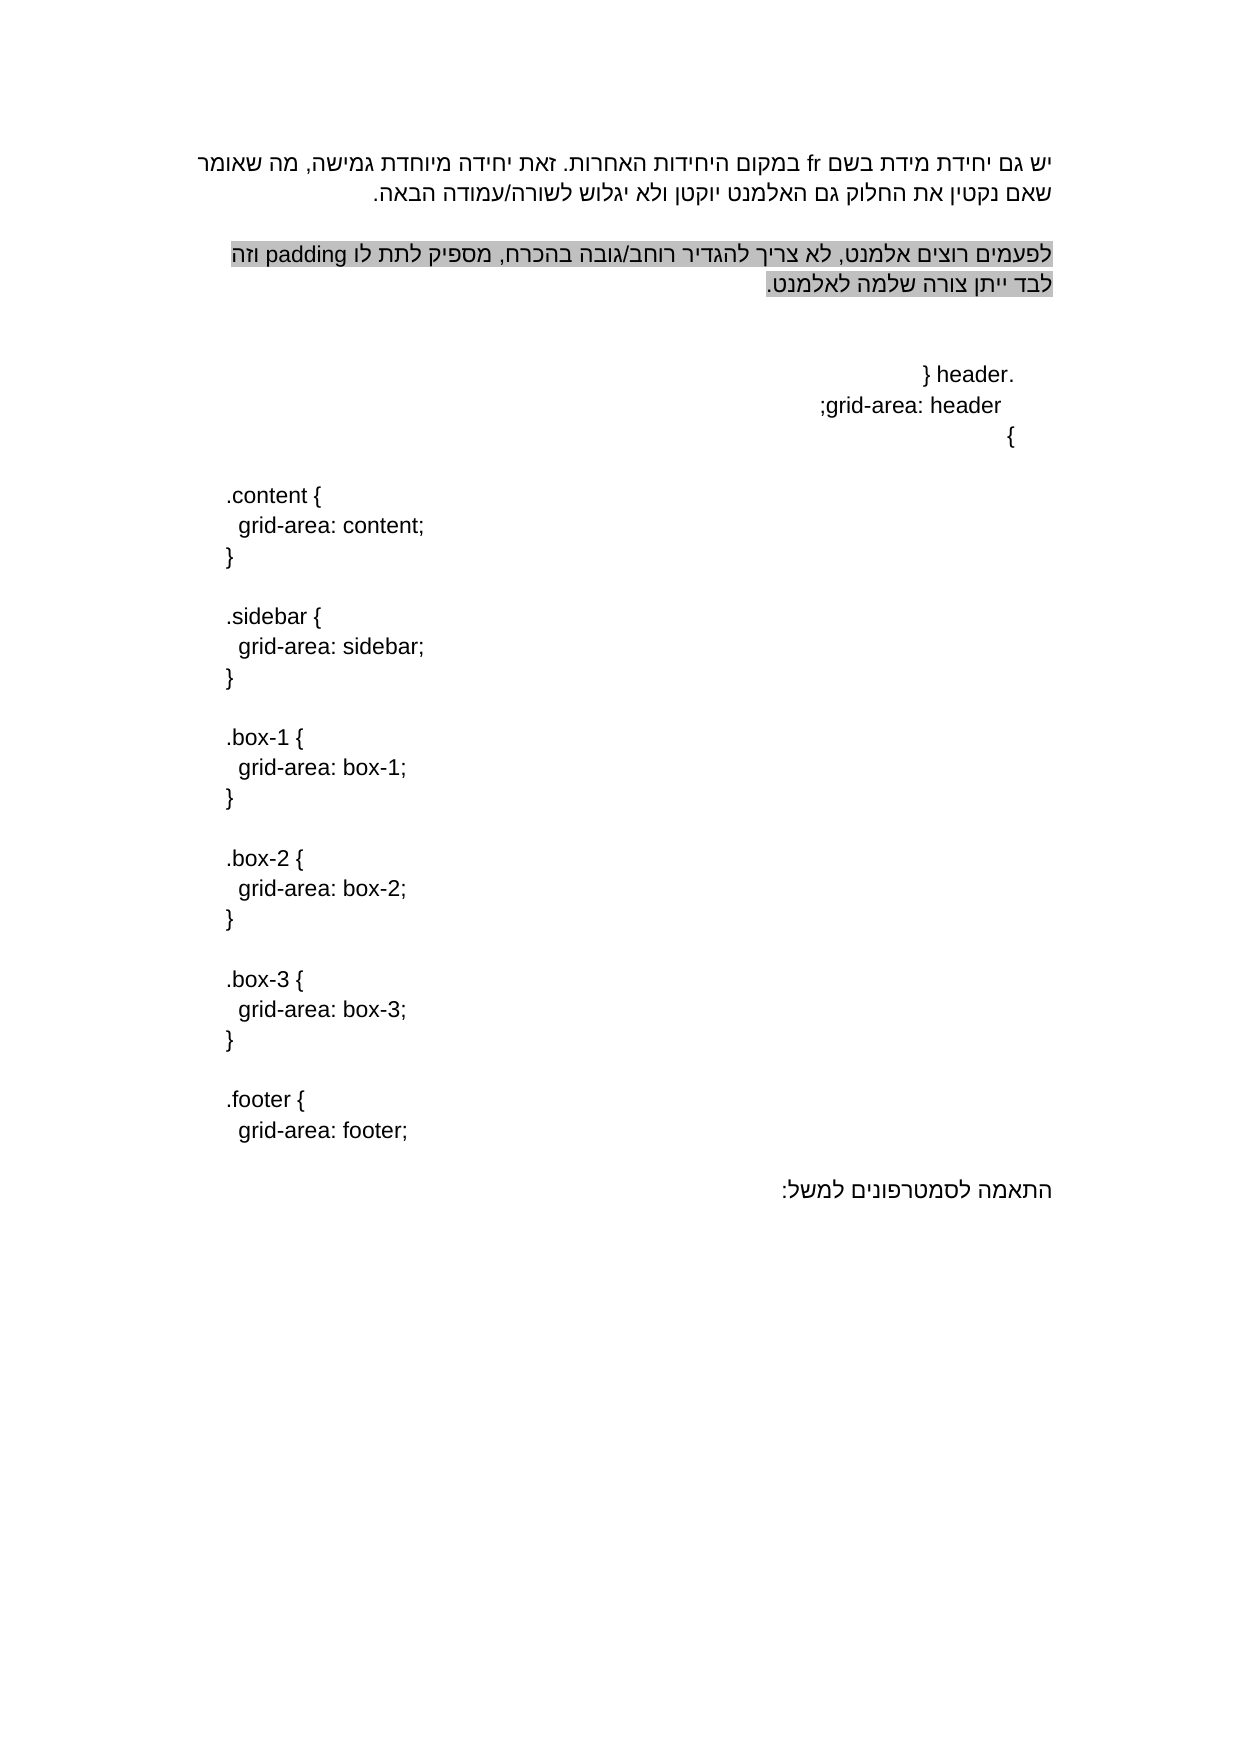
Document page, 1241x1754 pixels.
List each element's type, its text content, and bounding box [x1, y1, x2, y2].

text grid-area: sidebar; [187, 633, 1053, 660]
text .box-3 { [187, 966, 1053, 992]
text } [187, 905, 1053, 932]
text } [187, 422, 1053, 448]
text .sidebar { [187, 603, 1053, 629]
text יש גם יחידת מידת בשם fr במקום היחידות האחרות. זאת יחידה מיוחדת גמישה, מה שאומר שאם נקטין את החלוק גם האלמנט יוקטן ולא יגלוש לשורה/עמודה הבאה. [187, 150, 1053, 207]
text } [187, 663, 1053, 690]
text .box-2 { [187, 845, 1053, 871]
text .header { [187, 361, 1053, 388]
text grid-area: box-3; [187, 996, 1053, 1022]
text התאמה לסמטרפונים למשל: [187, 1177, 1053, 1203]
text grid-area: content; [187, 512, 1053, 539]
text } [187, 784, 1053, 811]
text grid-area: box-2; [187, 875, 1053, 901]
text grid-area: header; [187, 392, 1053, 418]
text .content { [187, 482, 1053, 509]
text grid-area: box-1; [187, 754, 1053, 781]
text } [187, 543, 1053, 569]
text grid-area: footer; [187, 1117, 1053, 1143]
text .box-1 { [187, 724, 1053, 750]
text .footer { [187, 1086, 1053, 1113]
text } [187, 1026, 1053, 1052]
text לפעמים רוצים אלמנט, לא צריך להגדיר רוחב/גובה בהכרח, מספיק לתת לו padding וזה לבד ייתן צורה שלמה לאלמנט. [187, 241, 1053, 297]
